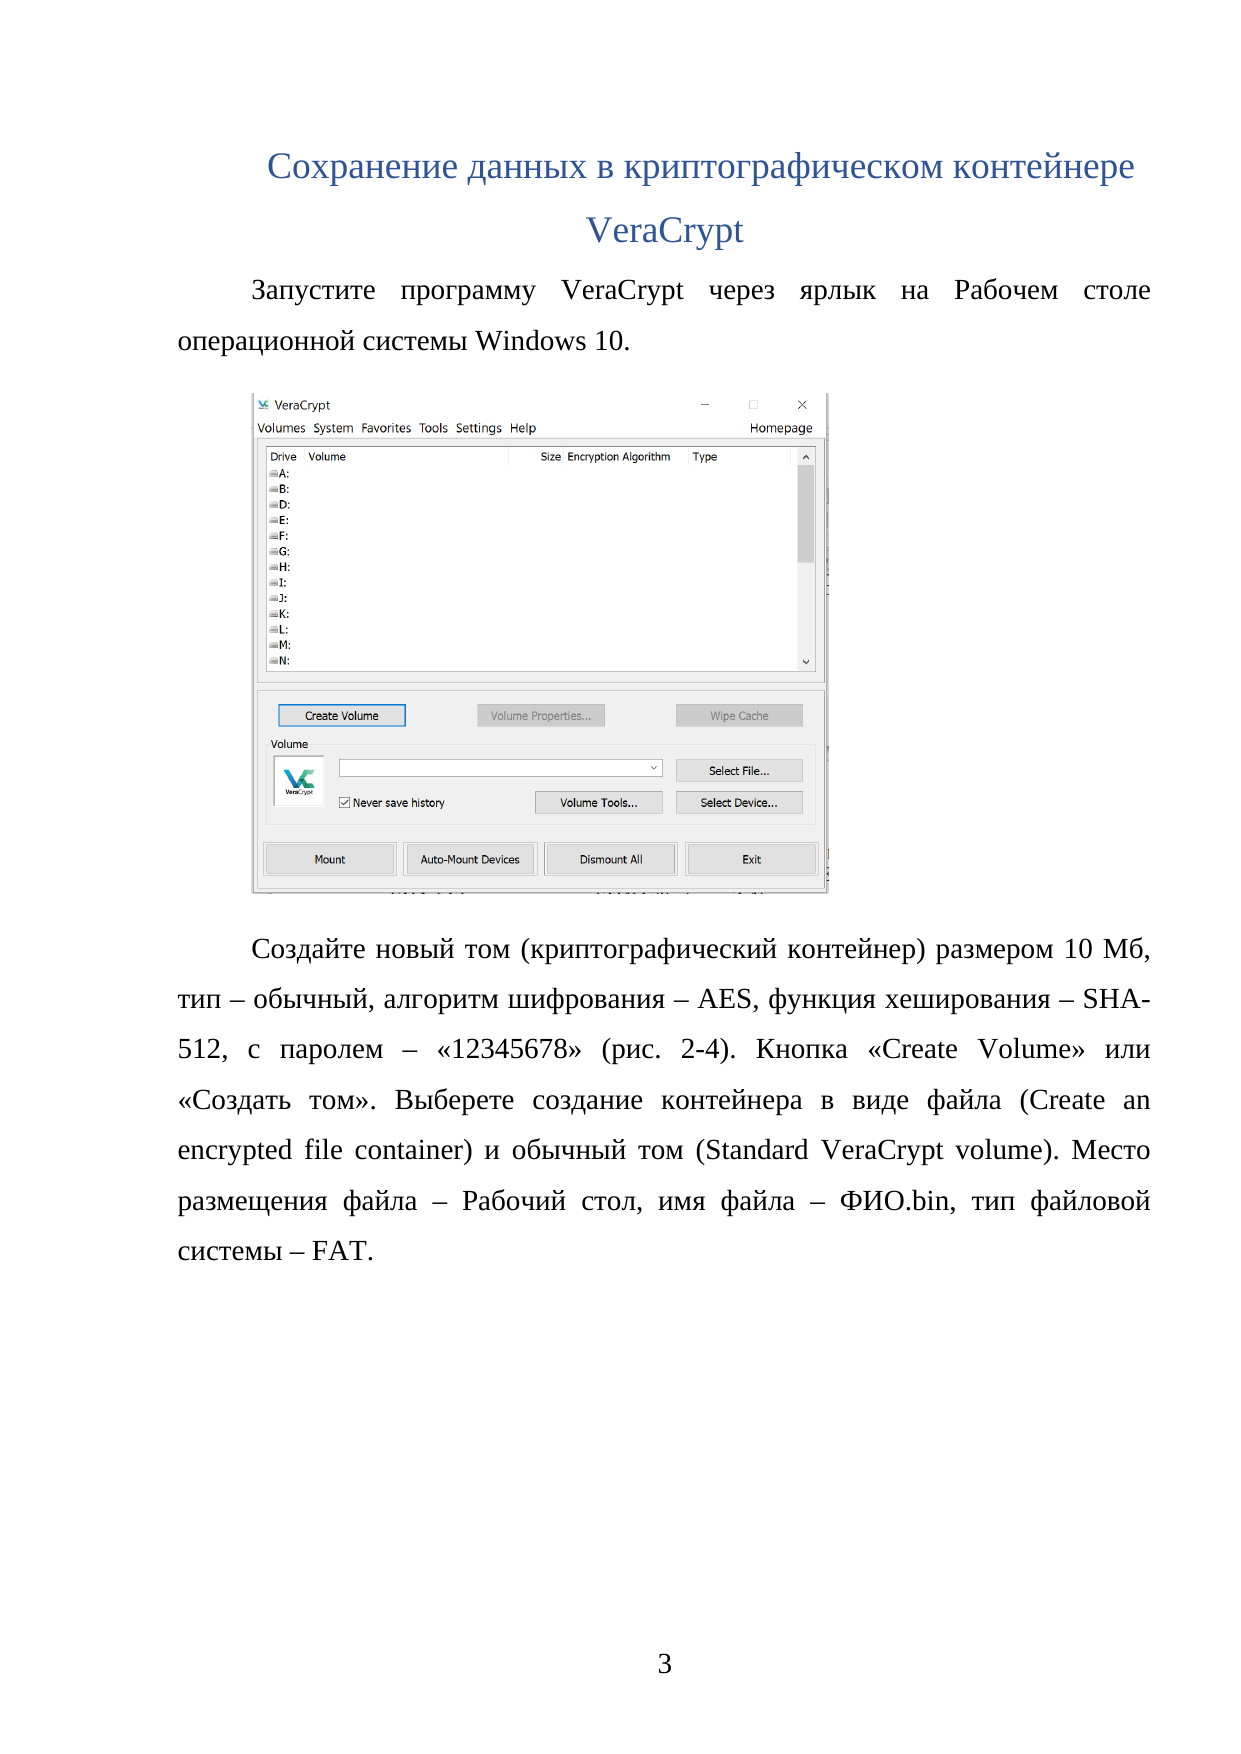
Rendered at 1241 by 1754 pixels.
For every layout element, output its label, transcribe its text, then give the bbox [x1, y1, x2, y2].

text Создайте новый том (криптографический контейнер) размером 10 Мб, тип – обычный, алгоритм шифрования – AES, функция хеширования – SHA-512, с паролем – «12345678» (рис. 2-4). Кнопка «Create Volume» или «Создать том». Выберете создание контейнера в виде файла (Create an encrypted file container) и обычный том (Standard VeraCrypt volume). Место размещения файла – Рабочий стол, имя файла – ФИО.bin, тип файловой системы – FAT. [177, 931, 1152, 1266]
picture [251, 393, 829, 894]
text Запустите программу VeraCrypt через ярлык на Рабочем столе операционной системы Windows 10. [177, 272, 1152, 356]
subtitle Сохранение данных в криптографическом контейнере VeraCrypt [177, 143, 1152, 251]
